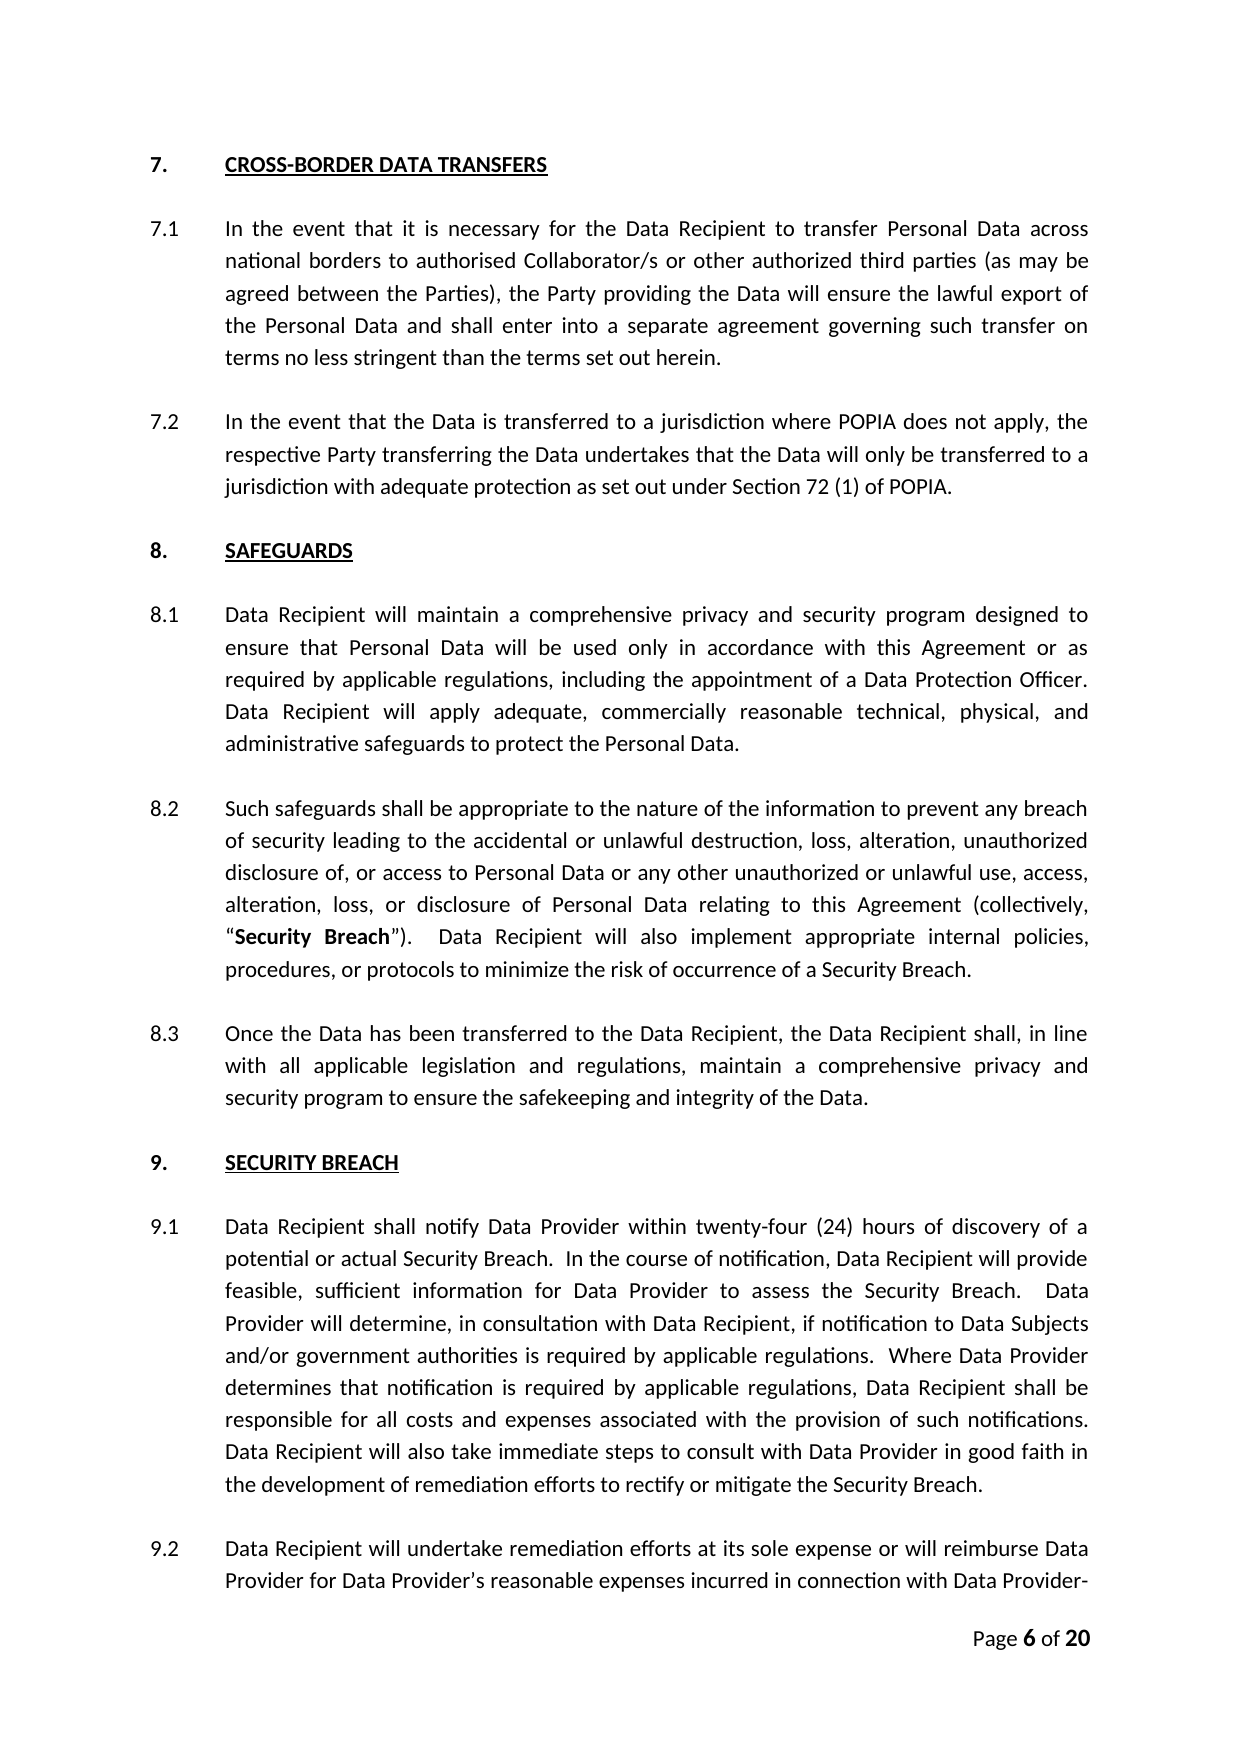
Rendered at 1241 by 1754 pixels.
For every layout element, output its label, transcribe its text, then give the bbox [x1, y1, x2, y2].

subtitle 8.2 Such safeguards shall be appropriate to the nature of the information to prevent any breach of security leading to the accidental or unlawful destruction, loss, alteration, unauthorized disclosure of, or access to Personal Data or any other unauthorized or unlawful use, access, alteration, loss, or disclosure of Personal Data relating to this Agreement (collectively, “Security Breach”). Data Recipient will also implement appropriate internal policies, procedures, or protocols to minimize the risk of occurrence of a Security Breach. [150, 794, 1090, 983]
subtitle SECURITY BREACH [150, 1148, 1090, 1176]
subtitle 7.2 In the event that the Data is transferred to a jurisdiction where POPIA does not apply, the respective Party transferring the Data undertakes that the Data will only be transferred to a jurisdiction with adequate protection as set out under Section 72 (1) of POPIA. [150, 407, 1090, 500]
subtitle CROSS-BORDER DATA TRANSFERS [150, 150, 1090, 178]
subtitle 8.1 Data Recipient will maintain a comprehensive privacy and security program designed to ensure that Personal Data will be used only in accordance with this Agreement or as required by applicable regulations, including the appointment of a Data Protection Officer. Data Recipient will apply adequate, commercially reasonable technical, physical, and administrative safeguards to protect the Personal Data. [150, 601, 1090, 757]
subtitle 8.3 Once the Data has been transferred to the Data Recipient, the Data Recipient shall, in line with all applicable legislation and regulations, maintain a comprehensive privacy and security program to ensure the safekeeping and integrity of the Data. [150, 1019, 1090, 1111]
subtitle 7.1 In the event that it is necessary for the Data Recipient to transfer Personal Data across national borders to authorised Collaborator/s or other authorized third parties (as may be agreed between the Parties), the Party providing the Data will ensure the lawful export of the Personal Data and shall enter into a separate agreement governing such transfer on terms no less stringent than the terms set out herein. [150, 214, 1090, 371]
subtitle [150, 1534, 1090, 1594]
subtitle 9.1 Data Recipient shall notify Data Provider within twenty-four (24) hours of discovery of a potential or actual Security Breach. In the course of notification, Data Recipient will provide feasible, sufficient information for Data Provider to assess the Security Breach. Data Provider will determine, in consultation with Data Recipient, if notification to Data Subjects and/or government authorities is required by applicable regulations. Where Data Provider determines that notification is required by applicable regulations, Data Recipient shall be responsible for all costs and expenses associated with the provision of such notifications. Data Recipient will also take immediate steps to consult with Data Provider in good faith in the development of remediation efforts to rectify or mitigate the Security Breach. [150, 1212, 1090, 1498]
subtitle SAFEGUARDS [150, 536, 1090, 564]
